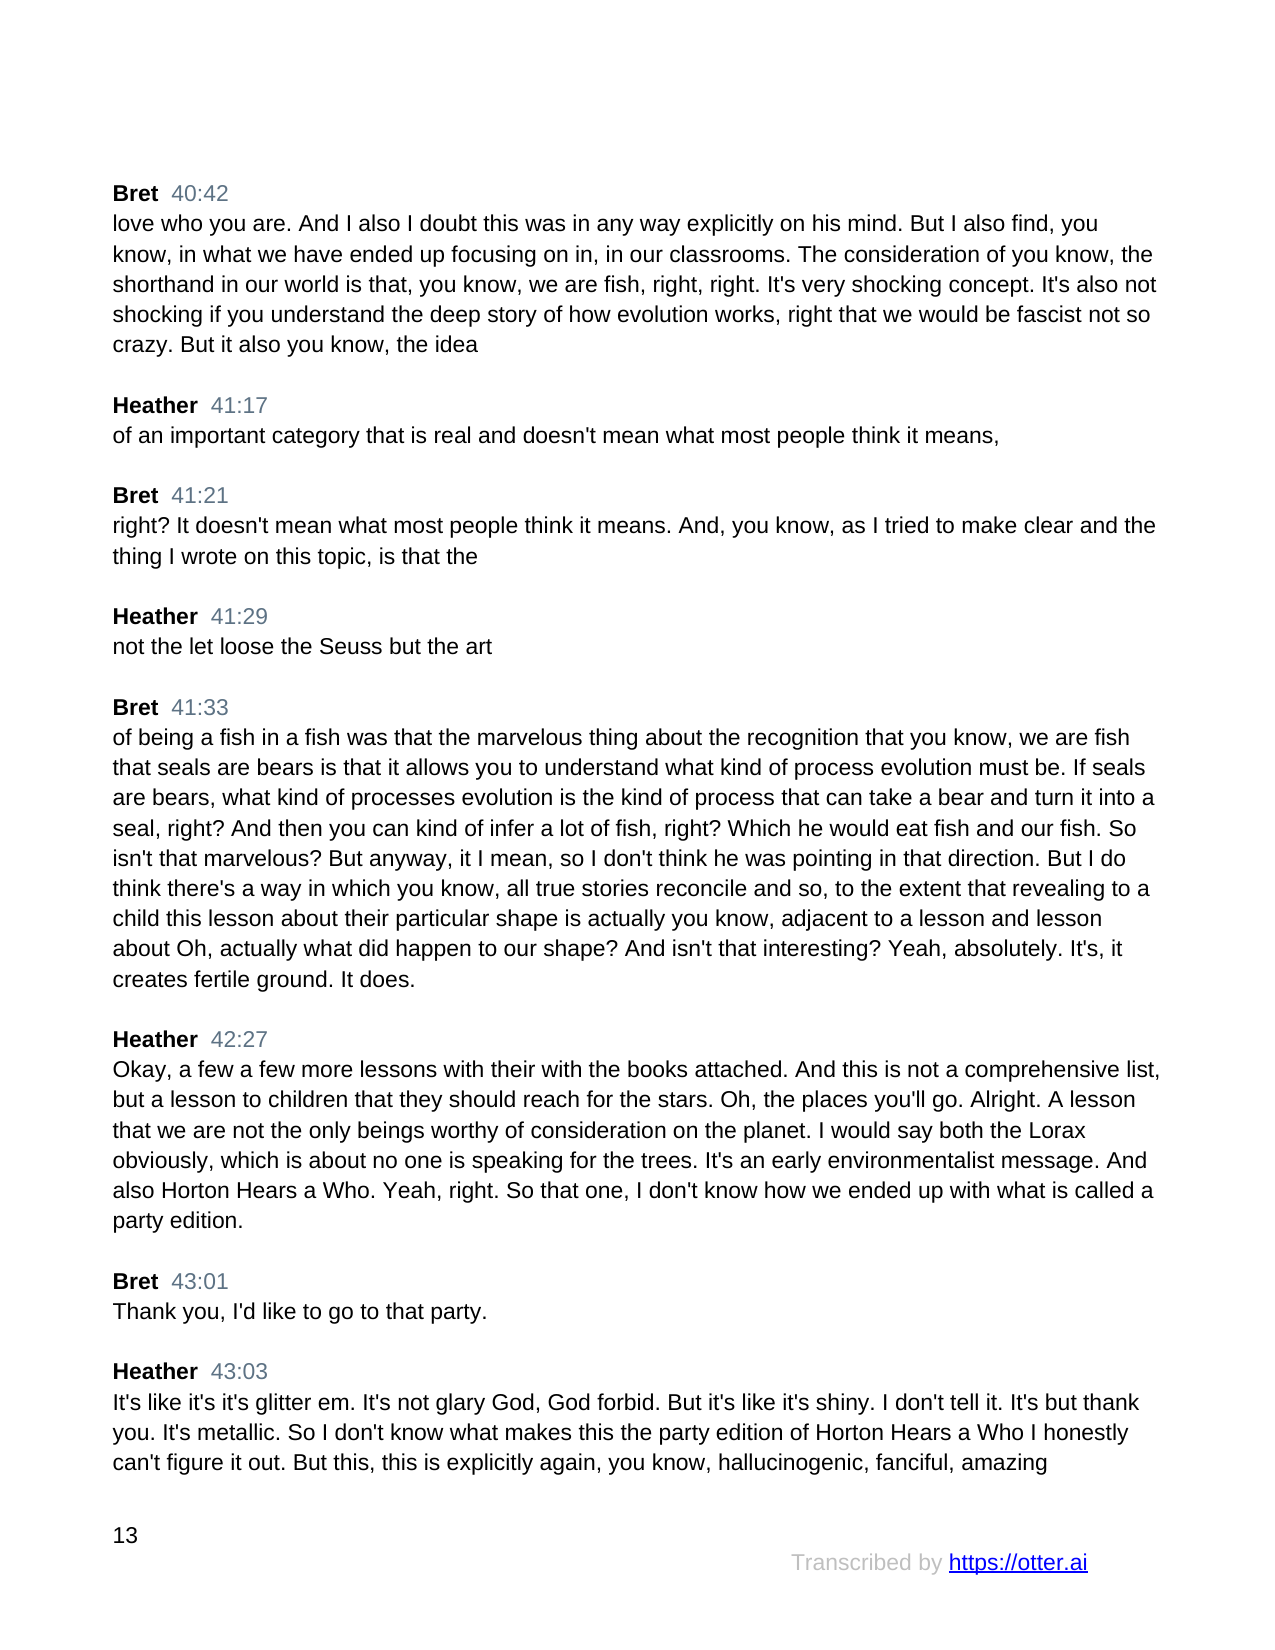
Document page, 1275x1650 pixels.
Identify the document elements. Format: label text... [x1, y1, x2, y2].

text Okay, a few a few more lessons with their with the books attached. And this is not a comprehensive list, but a lesson to children that they should reach for the stars. Oh, the places you'll go. Alright. A lesson that we are not the only beings worthy of consideration on the planet. I would say both the Lorax obviously, which is about no one is speaking for the trees. It's an early environmentalist message. And also Horton Hears a Who. Yeah, right. So that one, I don't know how we ended up with what is called a party edition. [112, 1056, 1162, 1234]
text of an important category that is real and doesn't mean what most people think it means, [112, 422, 1162, 448]
text Heather 43:03 [112, 1358, 1162, 1385]
text Bret 41:21 [112, 482, 1162, 509]
text of being a fish in a fish was that the marvelous thing about the recognition that you know, we are fish that seals are bears is that it allows you to understand what kind of process evolution must be. If seals are bears, what kind of processes evolution is the kind of process that can take a bear and turn it into a seal, right? And then you can kind of infer a lot of fish, right? Which he would eat fish and our fish. So isn't that marvelous? But anyway, it I mean, so I don't think he was pointing in that direction. But I do think there's a way in which you know, all true stories reconcile and so, to the extent that revealing to a child this lesson about their particular shape is actually you know, adjacent to a lesson and lesson about Oh, actually what did happen to our shape? And isn't that interesting? Yeah, absolutely. It's, it creates fertile ground. It does. [112, 724, 1162, 992]
text Heather 41:29 [112, 603, 1162, 629]
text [112, 1388, 1162, 1475]
text Heather 42:27 [112, 1026, 1162, 1052]
text Bret 40:42 [112, 180, 1162, 207]
text love who you are. And I also I doubt this was in any way explicitly on his mind. But I also find, you know, in what we have ended up focusing on in, in our classrooms. The consideration of you know, the shorthand in our world is that, you know, we are fish, right, right. It's very shocking concept. It's also not shocking if you understand the deep story of how evolution works, right that we would be fascist not so crazy. But it also you know, the idea [112, 210, 1162, 358]
text Heather 41:17 [112, 392, 1162, 418]
text Bret 43:01 [112, 1268, 1162, 1294]
text right? It doesn't mean what most people think it means. And, you know, as I tried to make clear and the thing I wrote on this topic, is that the [112, 512, 1162, 569]
text Thank you, I'd like to go to that party. [112, 1298, 1162, 1324]
text Bret 41:33 [112, 694, 1162, 720]
text not the let loose the Seuss but the art [112, 633, 1162, 660]
